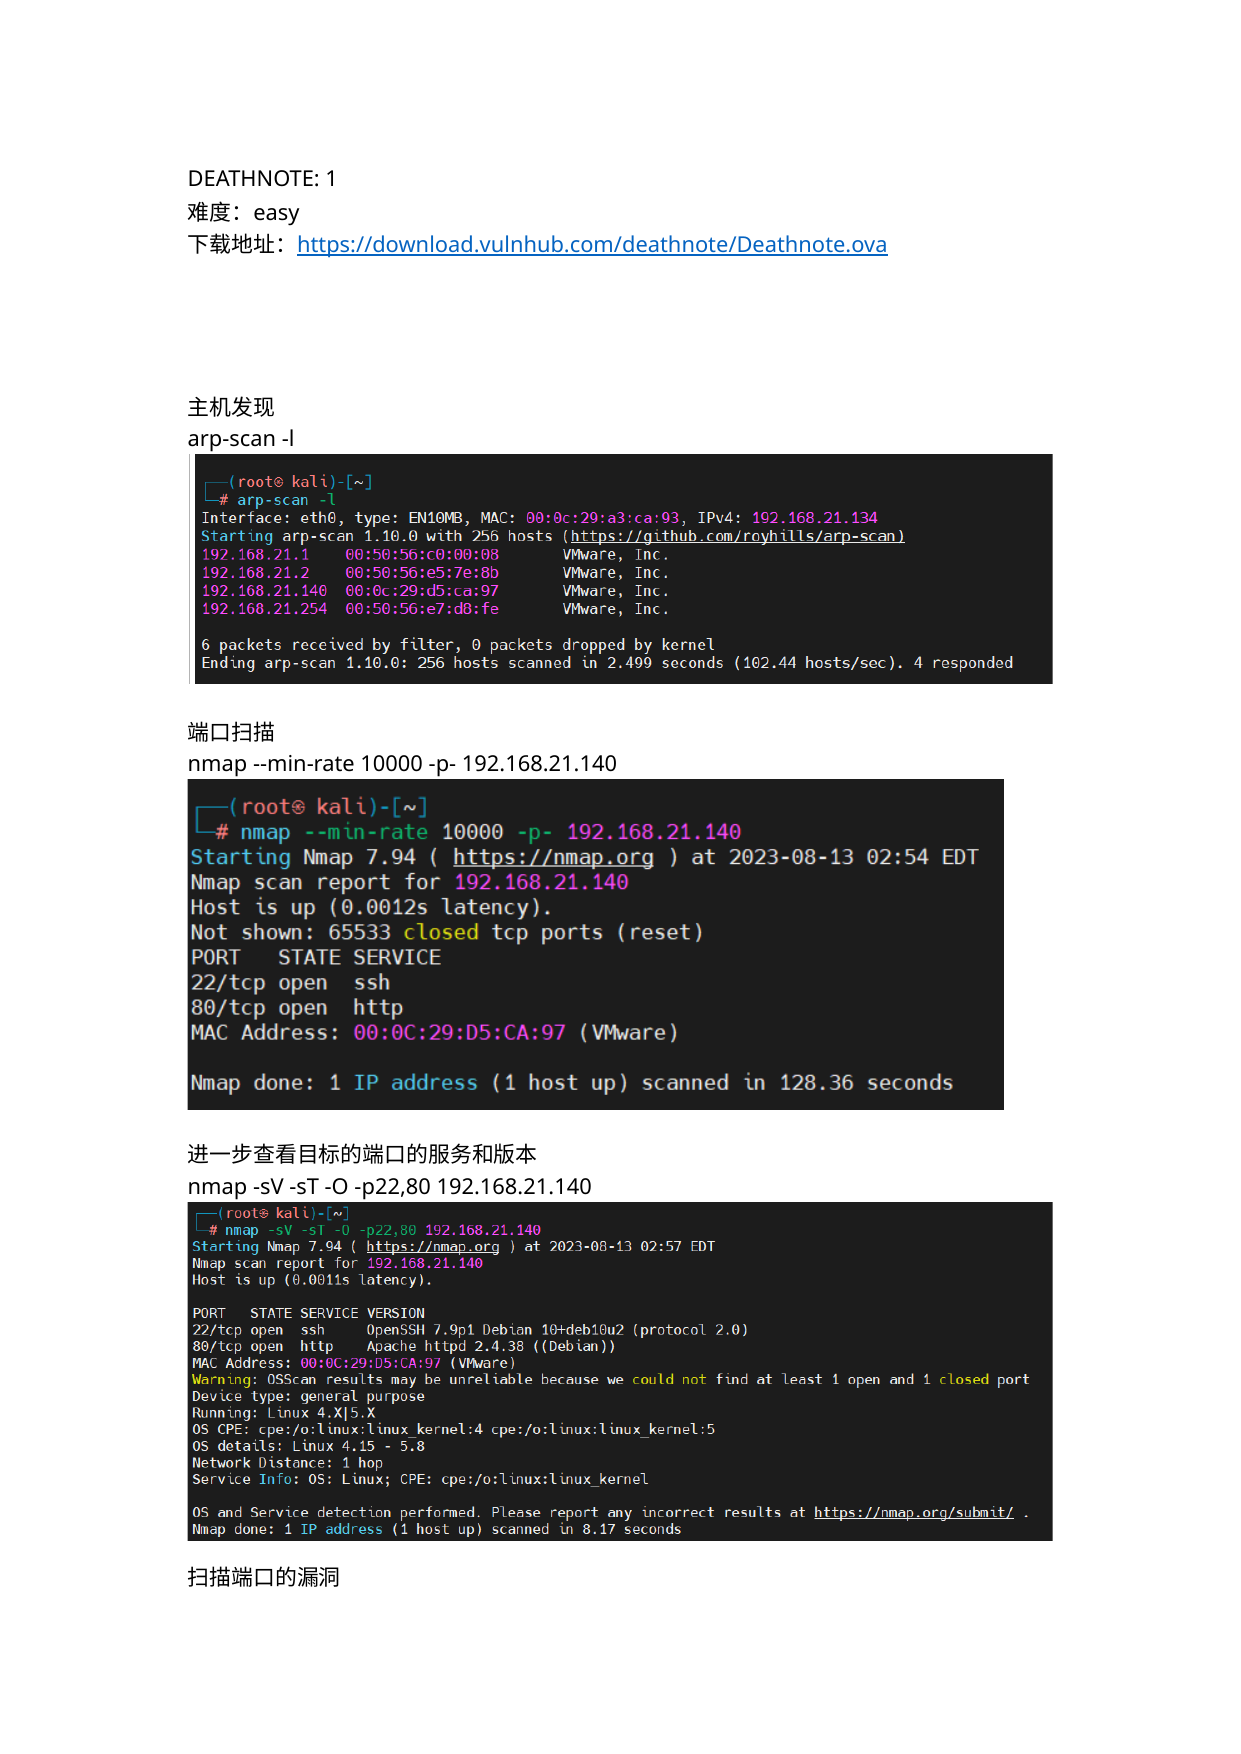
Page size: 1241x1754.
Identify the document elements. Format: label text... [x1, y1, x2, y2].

text 下载地址：https://download.vulnhub.com/deathnote/Deathnote.ova [187, 227, 1053, 259]
text 主机发现 [187, 389, 1053, 422]
text 端口扫描 [187, 714, 1053, 747]
text DEATHNOTE: 1 [187, 162, 1053, 194]
text 进一步查看目标的端口的服务和版本 [187, 1137, 1053, 1169]
text arp-scan -l [187, 422, 1053, 454]
text nmap -sV -sT -O -p22,80 192.168.21.140 [187, 1169, 1053, 1202]
text nmap --min-rate 10000 -p- 192.168.21.140 [187, 747, 1053, 779]
text 难度：easy [187, 194, 1053, 227]
picture [187, 1202, 1053, 1541]
picture [187, 454, 1053, 684]
text 扫描端口的漏洞 [187, 1559, 1053, 1592]
picture [187, 779, 1004, 1110]
